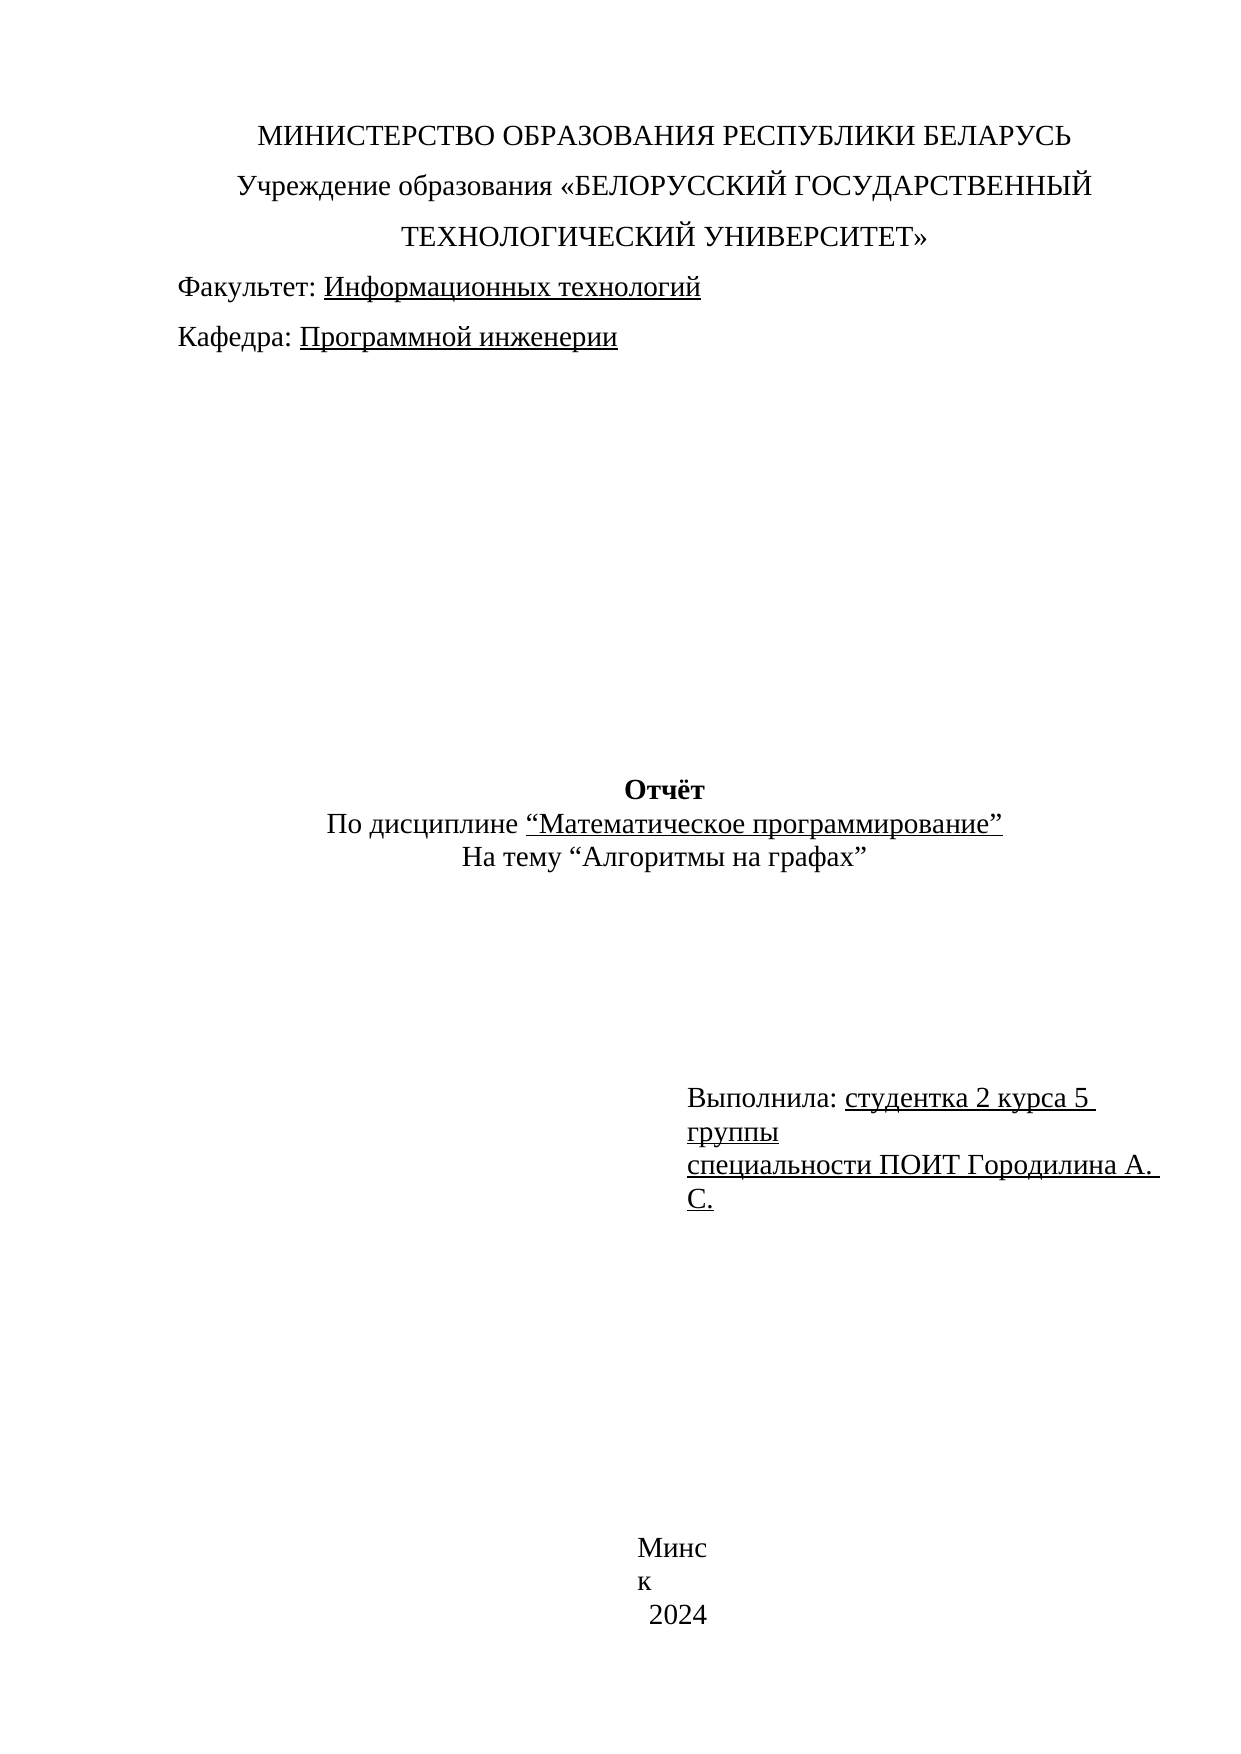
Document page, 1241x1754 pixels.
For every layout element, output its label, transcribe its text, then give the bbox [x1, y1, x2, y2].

text ТЕХНОЛОГИЧЕСКИЙ УНИВЕРСИТЕТ» [177, 219, 1152, 252]
text Кафедра: Программной инженерии [177, 319, 1152, 353]
text Факультет: Информационных технологий [177, 269, 1152, 303]
text Учреждение образования «БЕЛОРУССКИЙ ГОСУДАРСТВЕННЫЙ [177, 168, 1152, 202]
text МИНИСТЕРСТВО ОБРАЗОВАНИЯ РЕСПУБЛИКИ БЕЛАРУСЬ [177, 118, 1152, 152]
